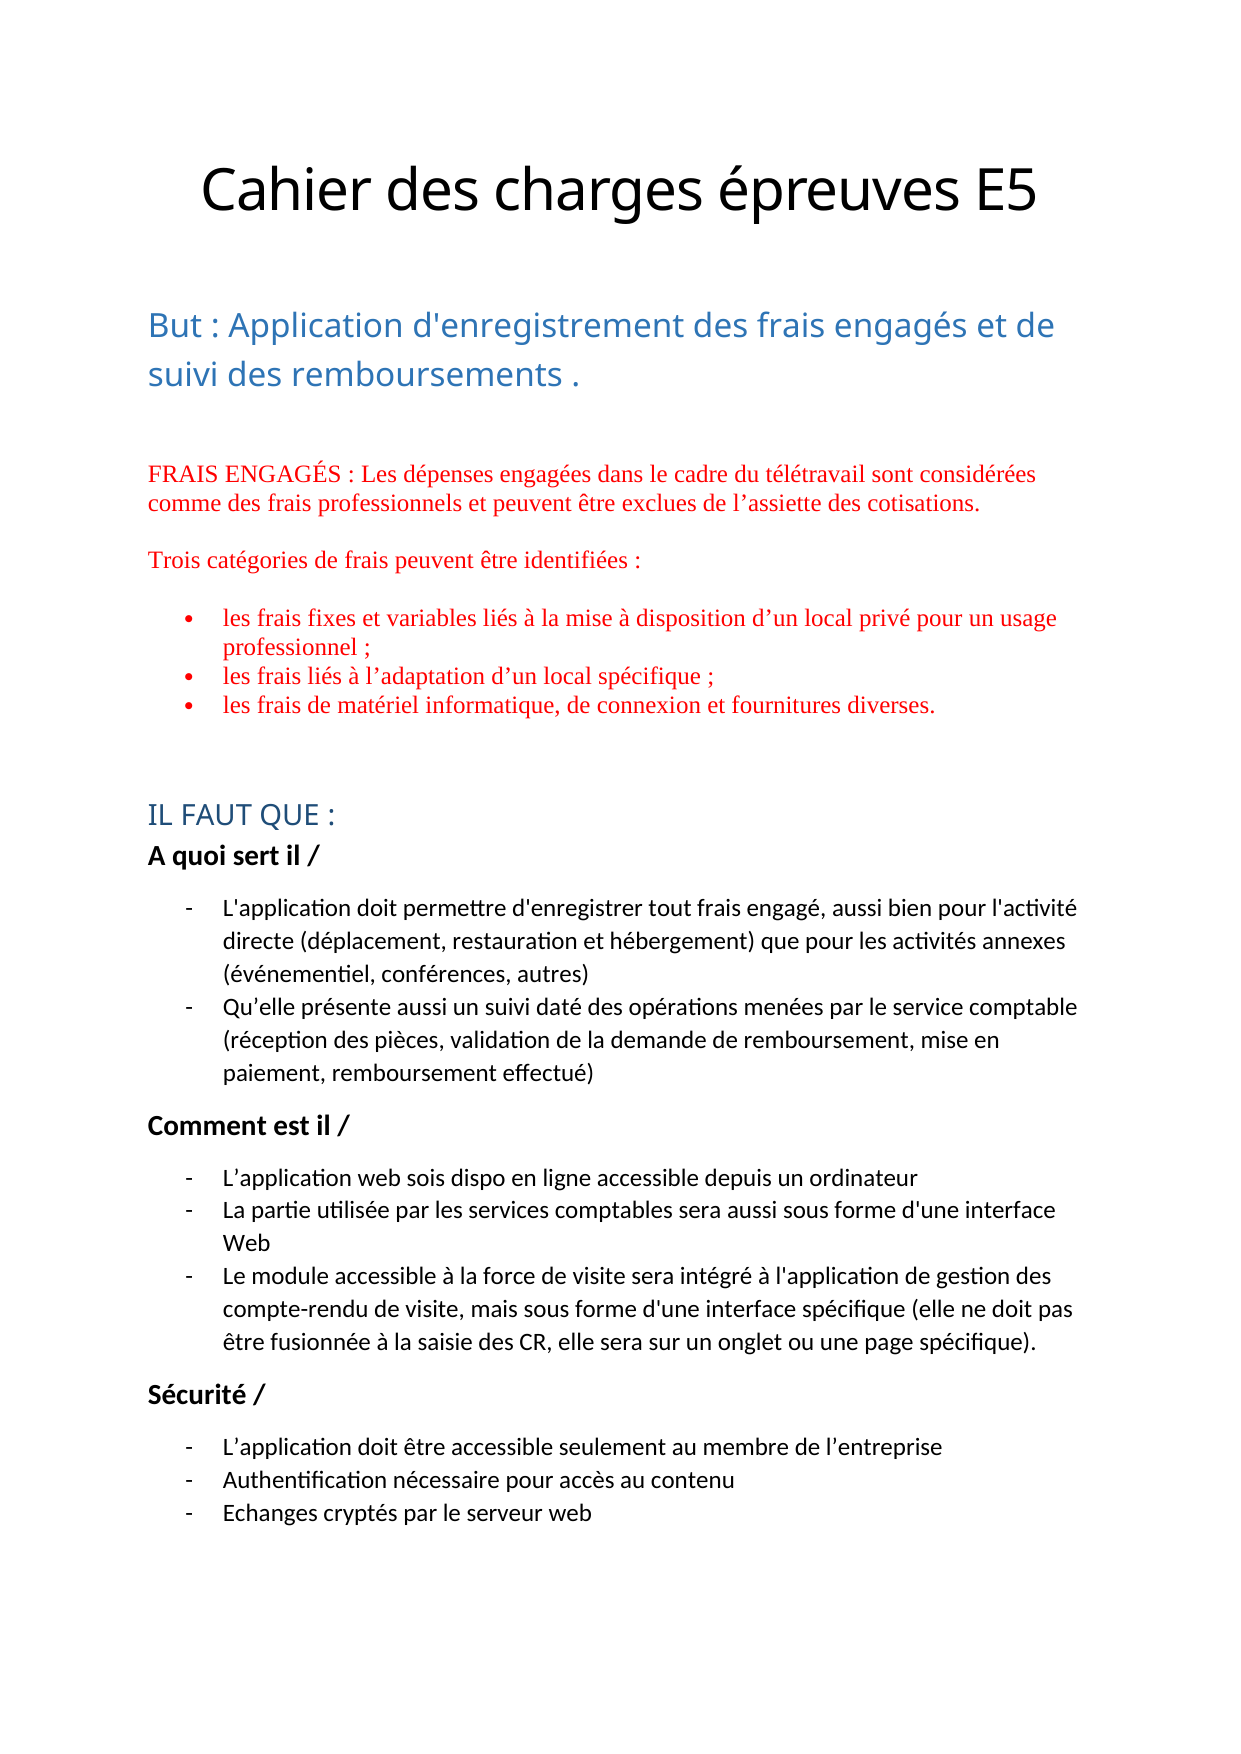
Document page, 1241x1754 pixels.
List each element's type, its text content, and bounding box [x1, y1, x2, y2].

text Sécurité / [148, 1376, 1093, 1411]
list Authentification nécessaire pour accès au contenu [185, 1464, 1093, 1494]
list L’application doit être accessible seulement au membre de l’entreprise [185, 1431, 1093, 1461]
text Trois catégories de frais peuvent être identifiées : [148, 546, 1093, 574]
list L'application doit permettre d'enregistrer tout frais engagé, aussi bien pour l'activité directe (déplacement, restauration et hébergement) que pour les activités annexes (événementiel, conférences, autres) [185, 892, 1093, 989]
list les frais de matériel informatique, de connexion et fournitures diverses. [185, 690, 1093, 718]
list La partie utilisée par les services comptables sera aussi sous forme d'une interface Web [185, 1194, 1093, 1258]
subtitle But : Application d'enregistrement des frais engagés et de suivi des remboursements . [148, 302, 1093, 396]
subtitle IL FAUT QUE : [148, 794, 1093, 834]
list les frais liés à l’adaptation d’un local spécifique ; [185, 661, 1093, 690]
list Qu’elle présente aussi un suivi daté des opérations menées par le service comptable (réception des pièces, validation de la demande de remboursement, mise en paiement, remboursement effectué) [185, 991, 1093, 1087]
list L’application web sois dispo en ligne accessible depuis un ordinateur [185, 1162, 1093, 1192]
title Cahier des charges épreuves E5 [148, 148, 1093, 227]
list Le module accessible à la force de visite sera intégré à l'application de gestion des compte-rendu de visite, mais sous forme d'une interface spécifique (elle ne doit pas être fusionnée à la saisie des CR, elle sera sur un onglet ou une page spécifique). [185, 1260, 1093, 1357]
text Comment est il / [148, 1107, 1093, 1142]
text FRAIS ENGAGÉS : Les dépenses engagées dans le cadre du télétravail sont considérées comme des frais professionnels et peuvent être exclues de l’assiette des cotisations. [148, 459, 1093, 516]
list les frais fixes et variables liés à la mise à disposition d’un local privé pour un usage professionnel ; [185, 603, 1093, 661]
list Echanges cryptés par le serveur web [185, 1497, 1093, 1527]
text A quoi sert il / [148, 837, 1093, 873]
